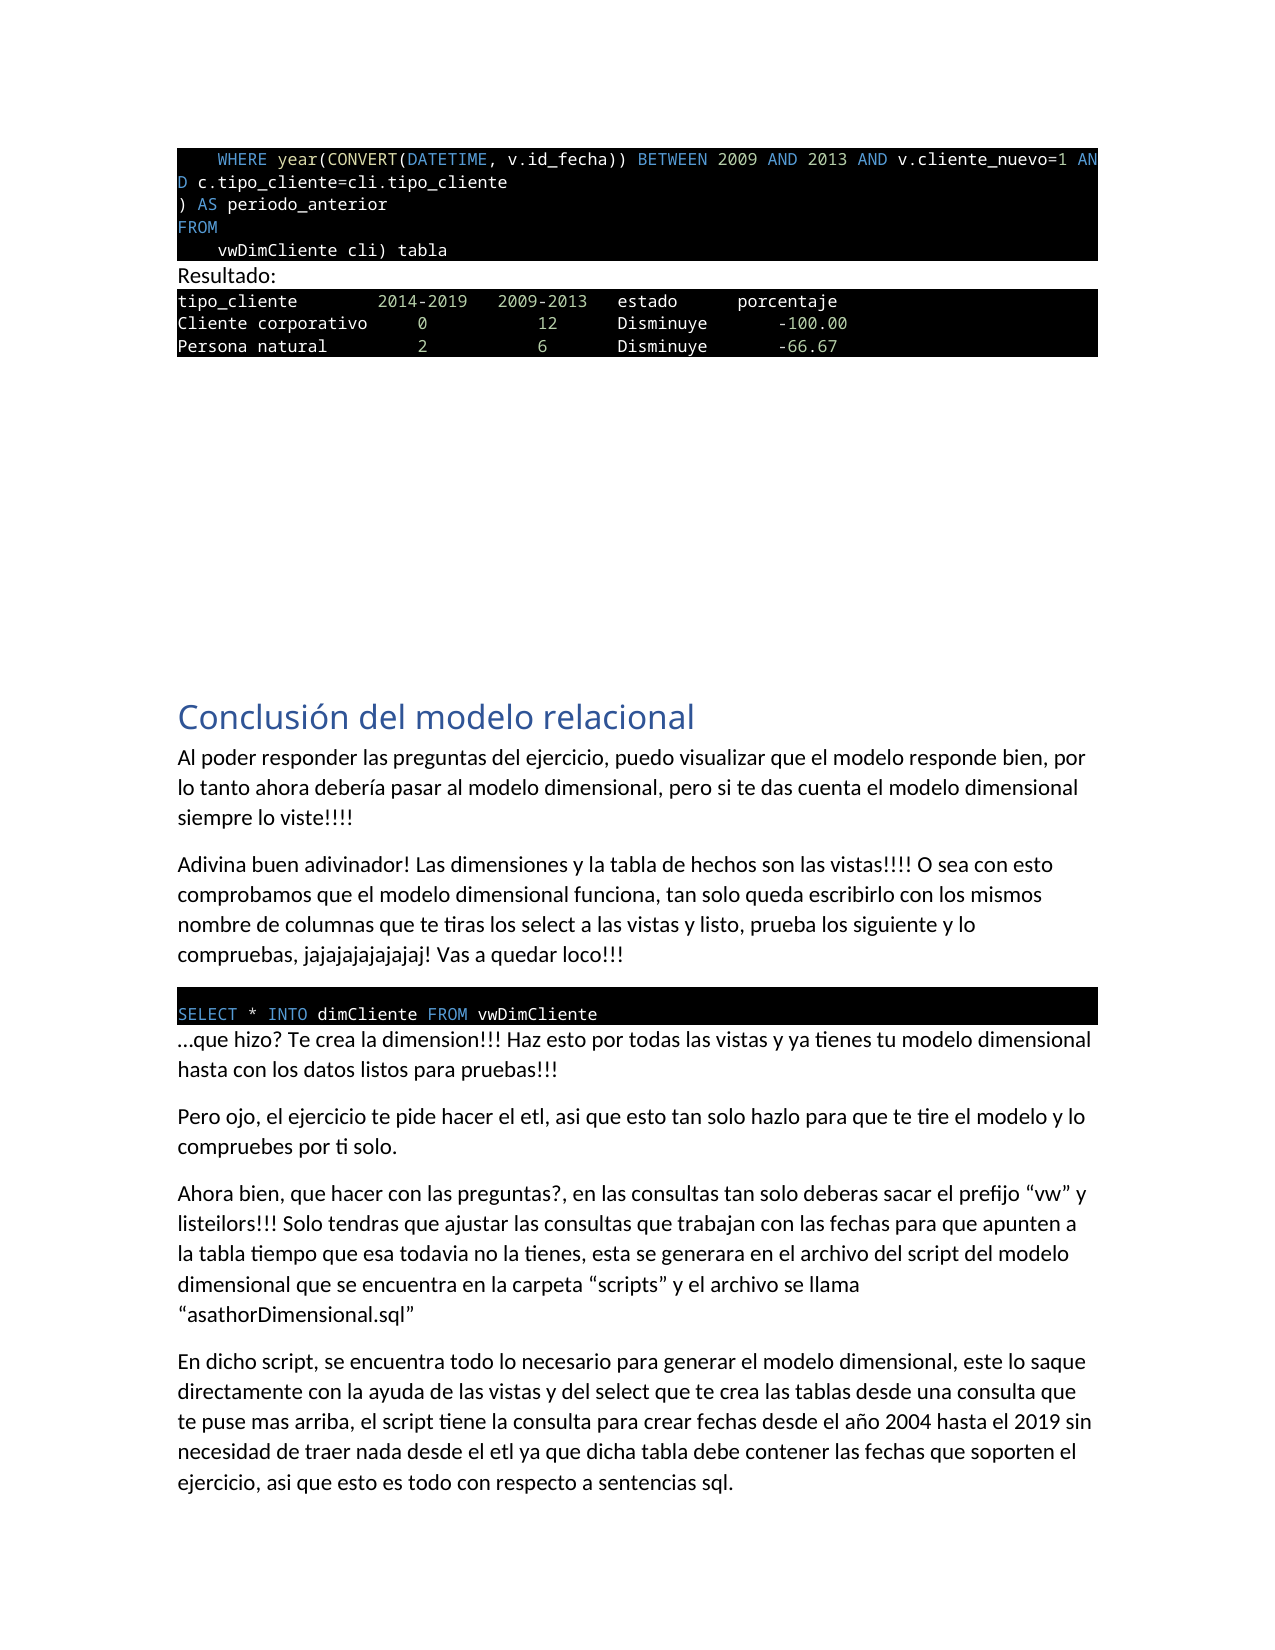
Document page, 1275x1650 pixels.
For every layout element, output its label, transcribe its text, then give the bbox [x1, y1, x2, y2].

text FROM [177, 216, 1098, 238]
text En dicho script, se encuentra todo lo necesario para generar el modelo dimensional, este lo saque directamente con la ayuda de las vistas y del select que te crea las tablas desde una consulta que te puse mas arriba, el script tiene la consulta para crear fechas desde el año 2004 hasta el 2019 sin necesidad de traer nada desde el etl ya que dicha tabla debe contener las fechas que soporten el ejercicio, asi que esto es todo con respecto a sentencias sql. [177, 1347, 1098, 1496]
text WHERE year(CONVERT(DATETIME, v.id_fecha)) BETWEEN 2009 AND 2013 AND v.cliente_nuevo=1 AND c.tipo_cliente=cli.tipo_cliente [177, 148, 1098, 193]
text vwDimCliente cli) tabla [177, 238, 1098, 261]
text …que hizo? Te crea la dimension!!! Haz esto por todas las vistas y ya tienes tu modelo dimensional hasta con los datos listos para pruebas!!! [177, 1025, 1098, 1083]
text Resultado: [177, 261, 1098, 289]
text SELECT * INTO dimCliente FROM vwDimCliente [177, 987, 1098, 1025]
text Ahora bien, que hacer con las preguntas?, en las consultas tan solo deberas sacar el prefijo “vw” y listeilors!!! Solo tendras que ajustar las consultas que trabajan con las fechas para que apunten a la tabla tiempo que esa todavia no la tienes, esta se generara en el archivo del script del modelo dimensional que se encuentra en la carpeta “scripts” y el archivo se llama “asathorDimensional.sql” [177, 1179, 1098, 1328]
subtitle Conclusión del modelo relacional [177, 694, 1098, 739]
text Pero ojo, el ejercicio te pide hacer el etl, asi que esto tan solo hazlo para que te tire el modelo y lo compruebes por ti solo. [177, 1102, 1098, 1160]
text Al poder responder las preguntas del ejercicio, puedo visualizar que el modelo responde bien, por lo tanto ahora debería pasar al modelo dimensional, pero si te das cuenta el modelo dimensional siempre lo viste!!!! [177, 743, 1098, 831]
text Adivina buen adivinador! Las dimensiones y la tabla de hechos son las vistas!!!! O sea con esto comprobamos que el modelo dimensional funciona, tan solo queda escribirlo con los mismos nombre de columnas que te tiras los select a las vistas y listo, prueba los siguiente y lo compruebas, jajajajajajajaj! Vas a quedar loco!!! [177, 850, 1098, 969]
text Cliente corporativo 0 12 Disminuye -100.00 [177, 312, 1098, 334]
text tipo_cliente 2014-2019 2009-2013 estado porcentaje [177, 289, 1098, 312]
text Persona natural 2 6 Disminuye -66.67 [177, 334, 1098, 357]
text ) AS periodo_anterior [177, 193, 1098, 216]
